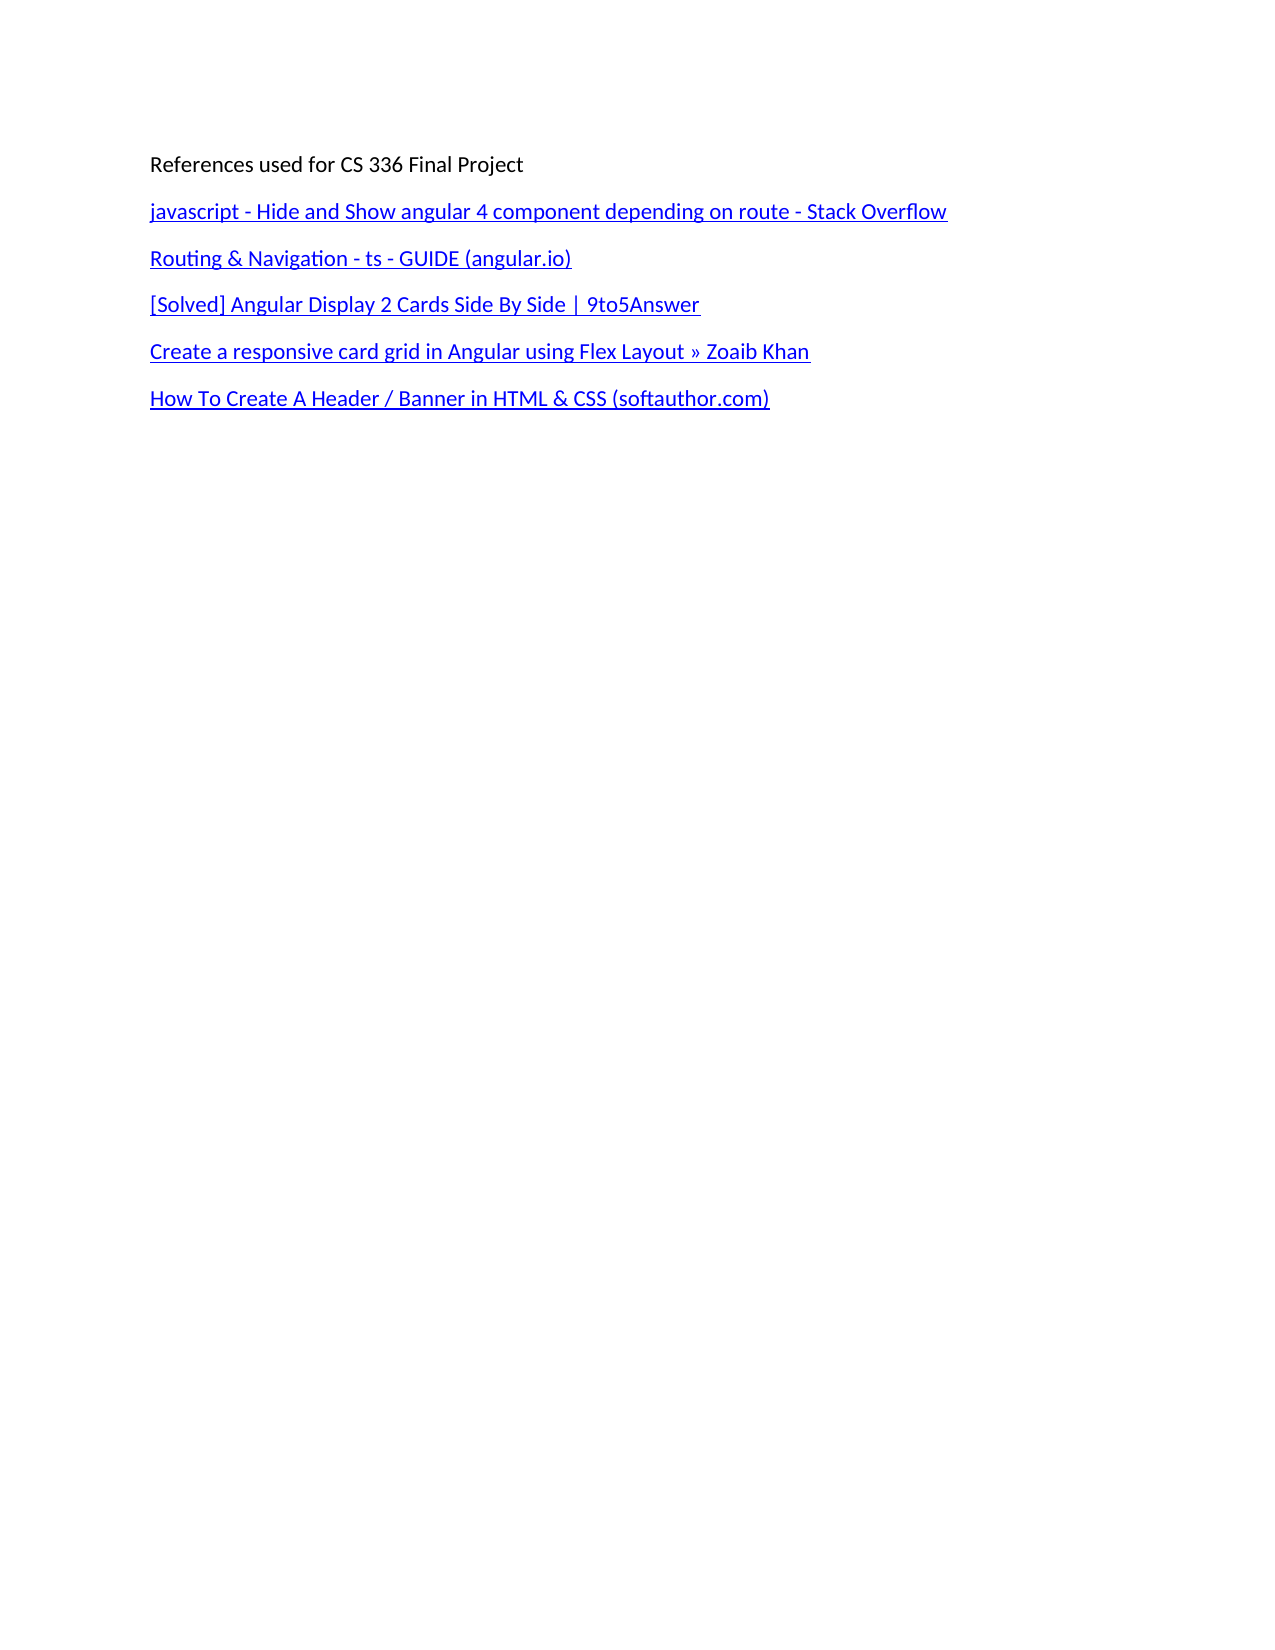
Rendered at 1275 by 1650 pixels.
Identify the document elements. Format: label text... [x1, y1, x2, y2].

text Routing & Navigation - ts - GUIDE (angular.io) [150, 244, 1125, 272]
text [Solved] Angular Display 2 Cards Side By Side | 9to5Answer [150, 291, 1125, 319]
text References used for CS 336 Final Project [150, 150, 1125, 178]
text Create a responsive card grid in Angular using Flex Layout » Zoaib Khan [150, 337, 1125, 366]
text How To Create A Header / Banner in HTML & CSS (softauthor.com) [150, 384, 1125, 412]
text javascript - Hide and Show angular 4 component depending on route - Stack Overflow [150, 197, 1125, 225]
